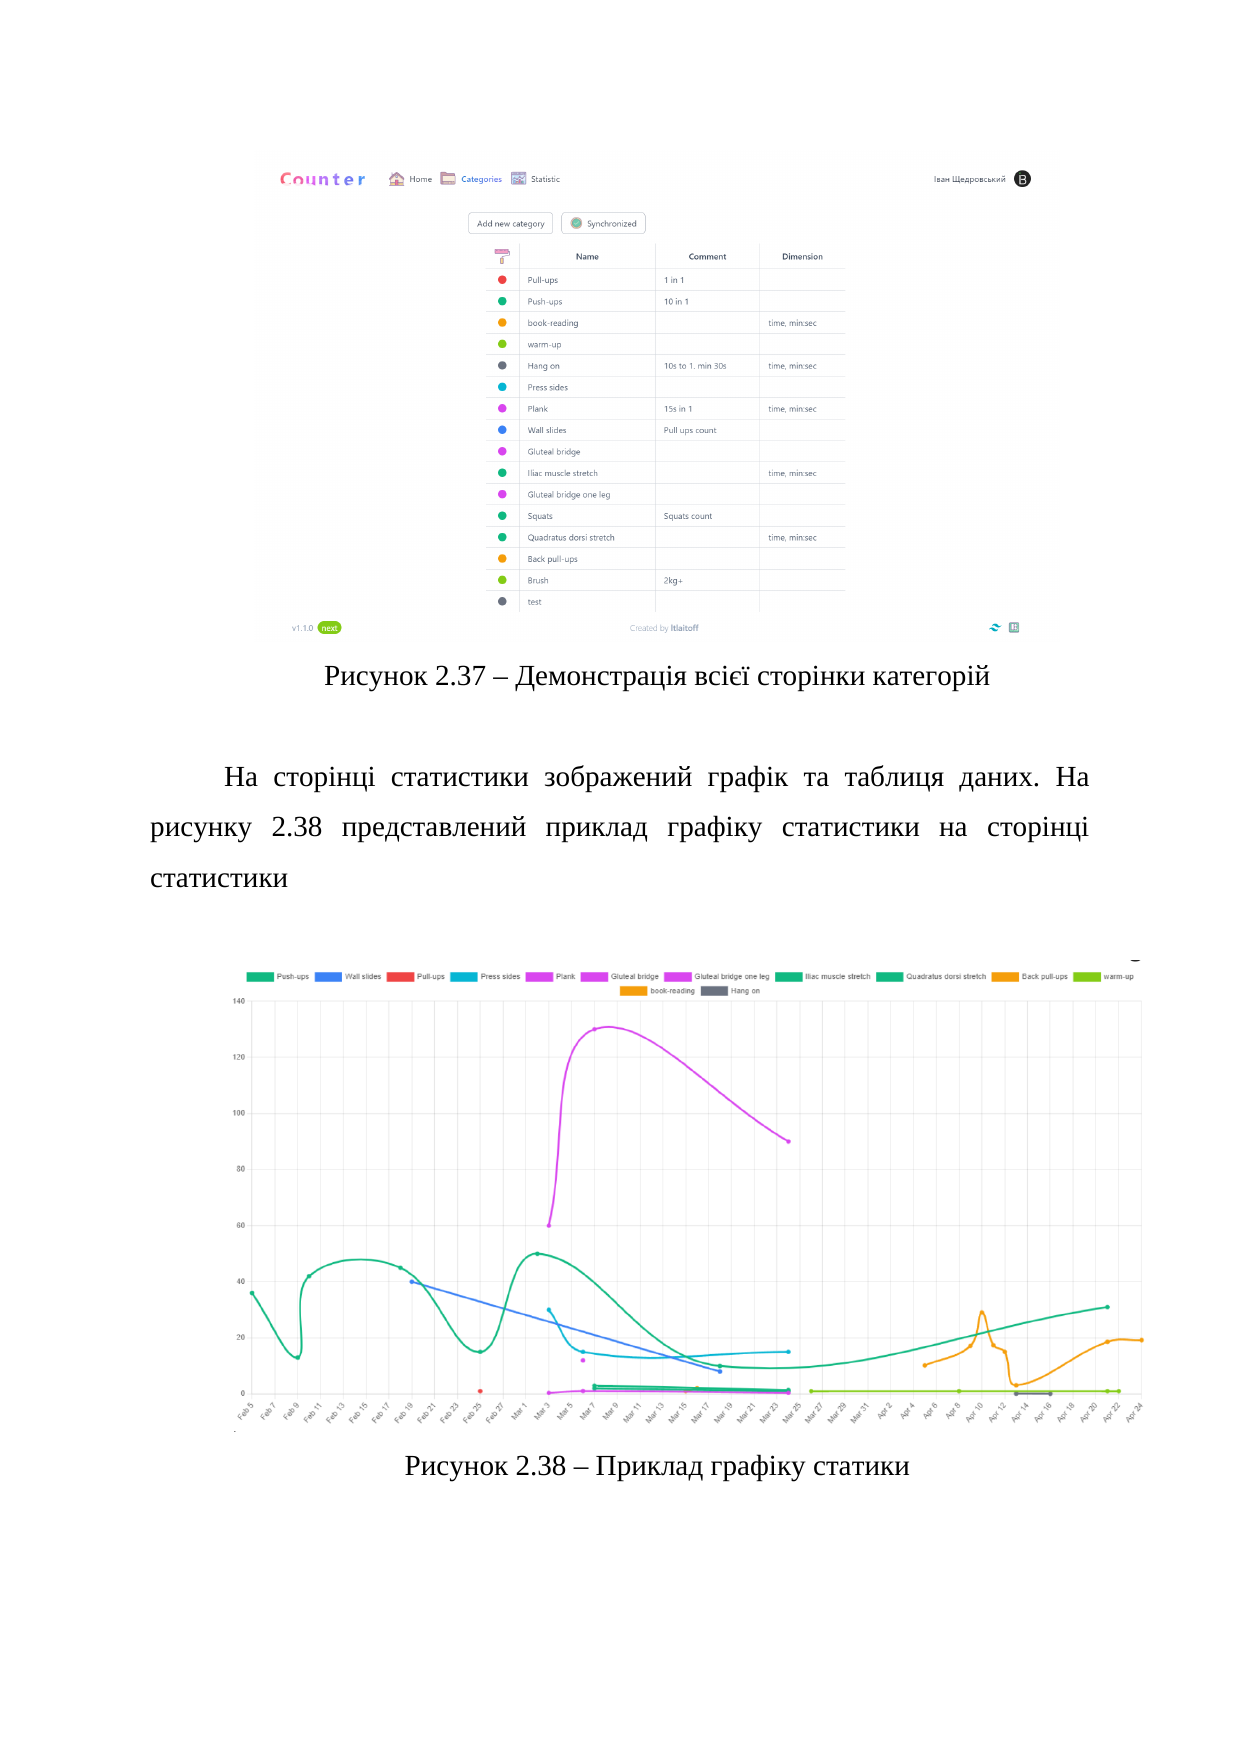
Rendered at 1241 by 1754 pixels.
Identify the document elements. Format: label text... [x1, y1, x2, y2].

text На сторінці статистики зображений графік та таблиця даних. На рисунку 2.38 представлений приклад графіку статистики на сторінці статистики [150, 759, 1090, 893]
text Рисунок 2.38 – Приклад графіку статики [150, 1448, 1090, 1481]
picture [223, 960, 1164, 1432]
text Рисунок 2.37 – Демонстрація всієї сторінки категорій [150, 658, 1090, 692]
picture [254, 150, 1060, 642]
